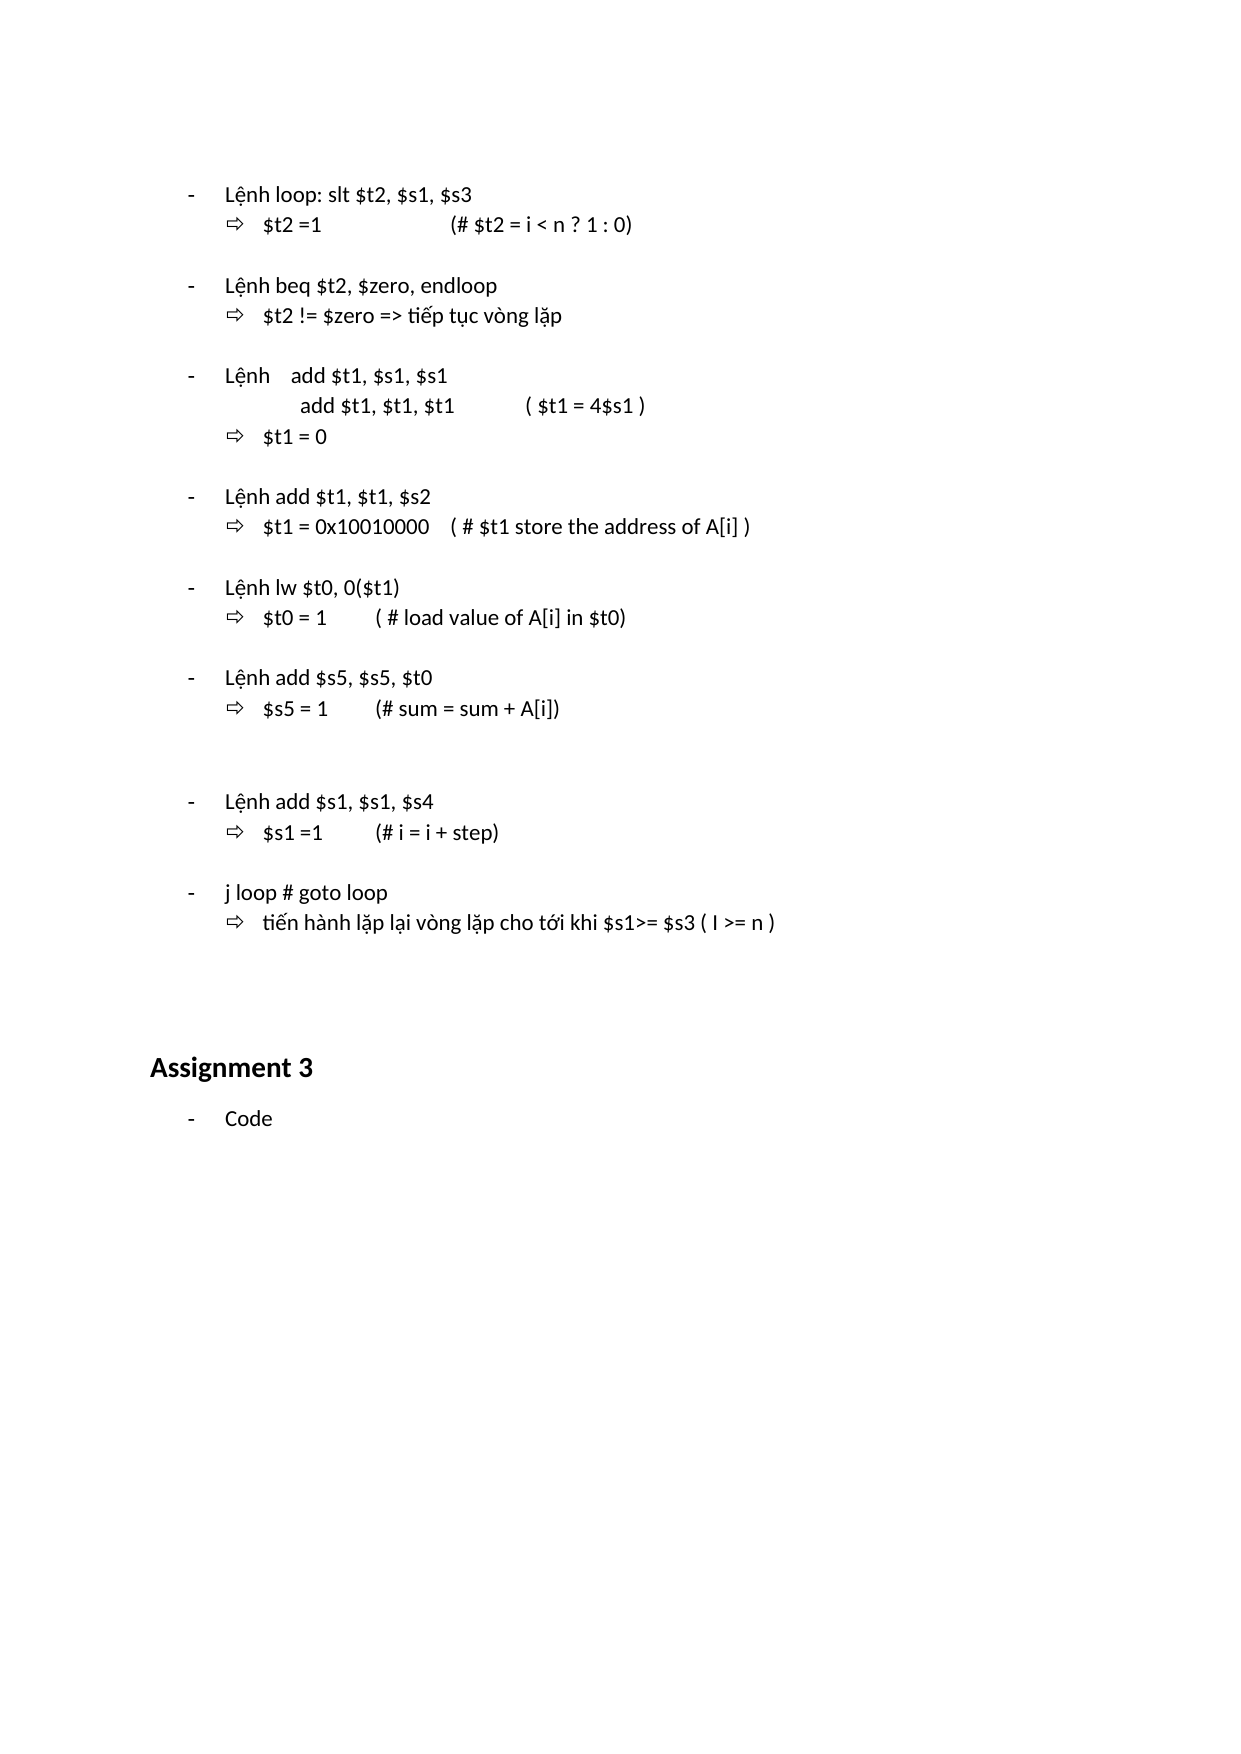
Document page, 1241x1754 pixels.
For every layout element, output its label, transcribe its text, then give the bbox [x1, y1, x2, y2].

list Lệnh add $t1, $s1, $s1 [187, 361, 1090, 389]
list Lệnh beq $t2, $zero, endloop [187, 271, 1090, 299]
list Lệnh lw $t0, 0($t1) [187, 573, 1090, 601]
list Lệnh add $s1, $s1, $s4 [187, 787, 1090, 816]
list $s5 = 1 (# sum = sum + A[i]) [225, 694, 1090, 722]
list $s1 =1 (# i = i + step) [225, 818, 1090, 846]
list Lệnh add $t1, $t1, $s2 [187, 482, 1090, 510]
list Lệnh add $s5, $s5, $t0 [187, 663, 1090, 692]
list Lệnh loop: slt $t2, $s1, $s3 [187, 180, 1090, 208]
list Code [187, 1104, 1090, 1132]
list j loop # goto loop [187, 878, 1090, 906]
list $t1 = 0x10010000 ( # $t1 store the address of A[i] ) [225, 512, 1090, 541]
list $t2 =1 (# $t2 = i < n ? 1 : 0) [225, 210, 1090, 238]
list add $t1, $t1, $t1 ( $t1 = 4$s1 ) [225, 392, 1090, 420]
text Assignment 3 [150, 1049, 1090, 1084]
list $t2 != $zero => tiếp tục vòng lặp [225, 301, 1090, 329]
list $t1 = 0 [225, 422, 1090, 450]
list tiến hành lặp lại vòng lặp cho tới khi $s1>= $s3 ( I >= n ) [225, 908, 1090, 936]
list $t0 = 1 ( # load value of A[i] in $t0) [225, 603, 1090, 631]
